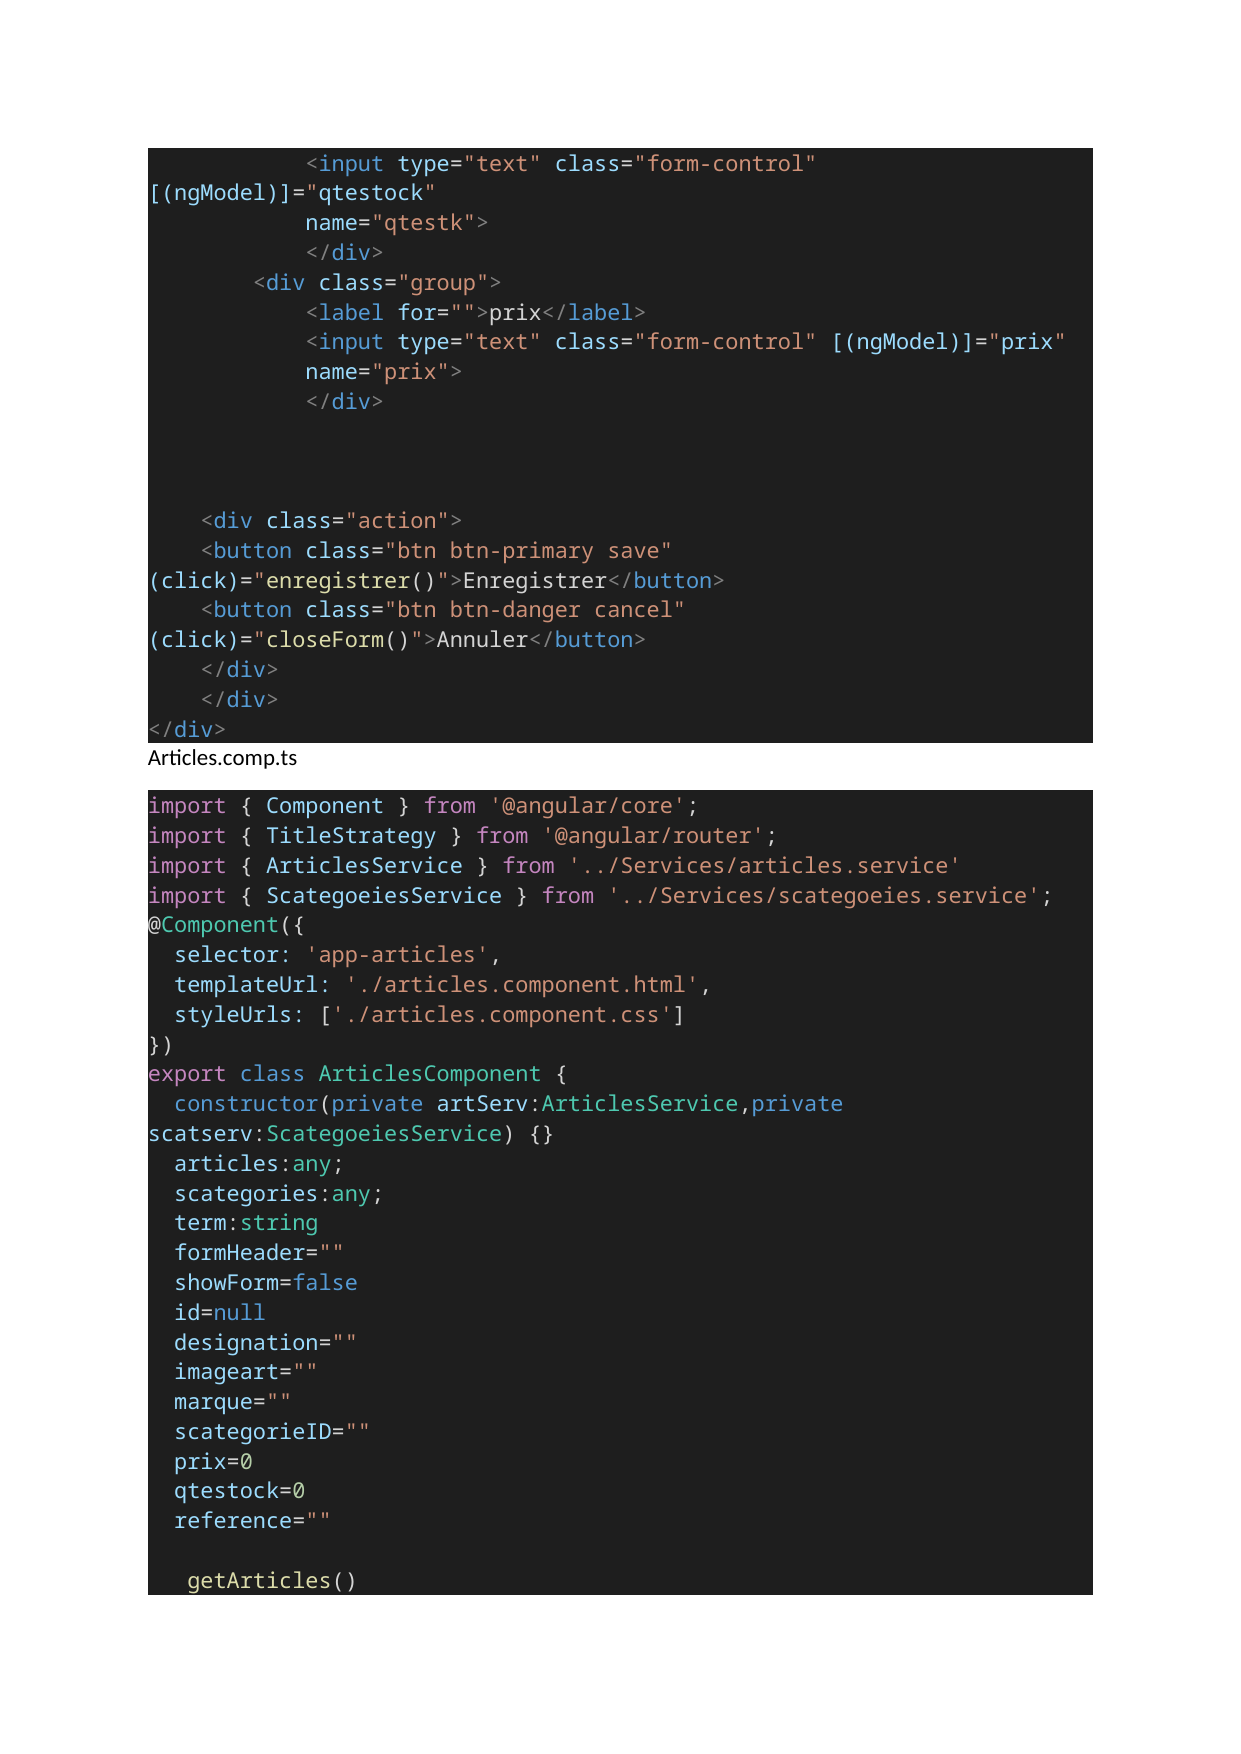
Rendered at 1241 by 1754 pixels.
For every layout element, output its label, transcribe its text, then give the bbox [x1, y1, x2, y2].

text name="qtestk"> [148, 207, 1093, 237]
text <button class="btn btn-danger cancel" (click)="closeForm()">Annuler</button> [148, 594, 1093, 654]
text marque="" [148, 1386, 1093, 1416]
text name="prix"> [148, 356, 1093, 386]
text getArticles() [148, 1565, 1093, 1595]
text designation="" [148, 1327, 1093, 1356]
text styleUrls: ['./articles.component.css'] [148, 999, 1093, 1029]
text prix=0 [148, 1446, 1093, 1476]
text id=null [148, 1297, 1093, 1327]
text selector: 'app-articles', [148, 939, 1093, 969]
text import { Component } from '@angular/core'; [148, 790, 1093, 820]
text import { TitleStrategy } from '@angular/router'; [148, 820, 1093, 850]
text qtestock=0 [148, 1476, 1093, 1505]
text <input type="text" class="form-control" [(ngModel)]="qtestock" [148, 148, 1093, 207]
text }) [148, 1029, 1093, 1058]
text constructor(private artServ:ArticlesService,private scatserv:ScategoeiesService) {} [148, 1088, 1093, 1148]
text scategorieID="" [148, 1416, 1093, 1446]
text Articles.comp.ts [148, 743, 1093, 771]
text <div class="group"> [148, 267, 1093, 297]
text import { ScategoeiesService } from '../Services/scategoeies.service'; [148, 880, 1093, 909]
text <label for="">prix</label> [148, 297, 1093, 326]
text </div> [148, 684, 1093, 714]
text @Component({ [148, 909, 1093, 939]
text templateUrl: './articles.component.html', [148, 969, 1093, 999]
text term:string [148, 1207, 1093, 1237]
text formHeader="" [148, 1237, 1093, 1267]
text </div> [148, 714, 1093, 743]
text articles:any; [148, 1148, 1093, 1178]
text reference="" [148, 1505, 1093, 1535]
text showForm=false [148, 1267, 1093, 1297]
text <input type="text" class="form-control" [(ngModel)]="prix" [148, 326, 1093, 356]
text <button class="btn btn-primary save" (click)="enregistrer()">Enregistrer</button> [148, 535, 1093, 594]
text export class ArticlesComponent { [148, 1058, 1093, 1088]
text </div> [148, 654, 1093, 684]
text import { ArticlesService } from '../Services/articles.service' [148, 850, 1093, 880]
text </div> [148, 386, 1093, 416]
text <div class="action"> [148, 505, 1093, 535]
text </div> [148, 237, 1093, 267]
text scategories:any; [148, 1178, 1093, 1207]
text imageart="" [148, 1356, 1093, 1386]
